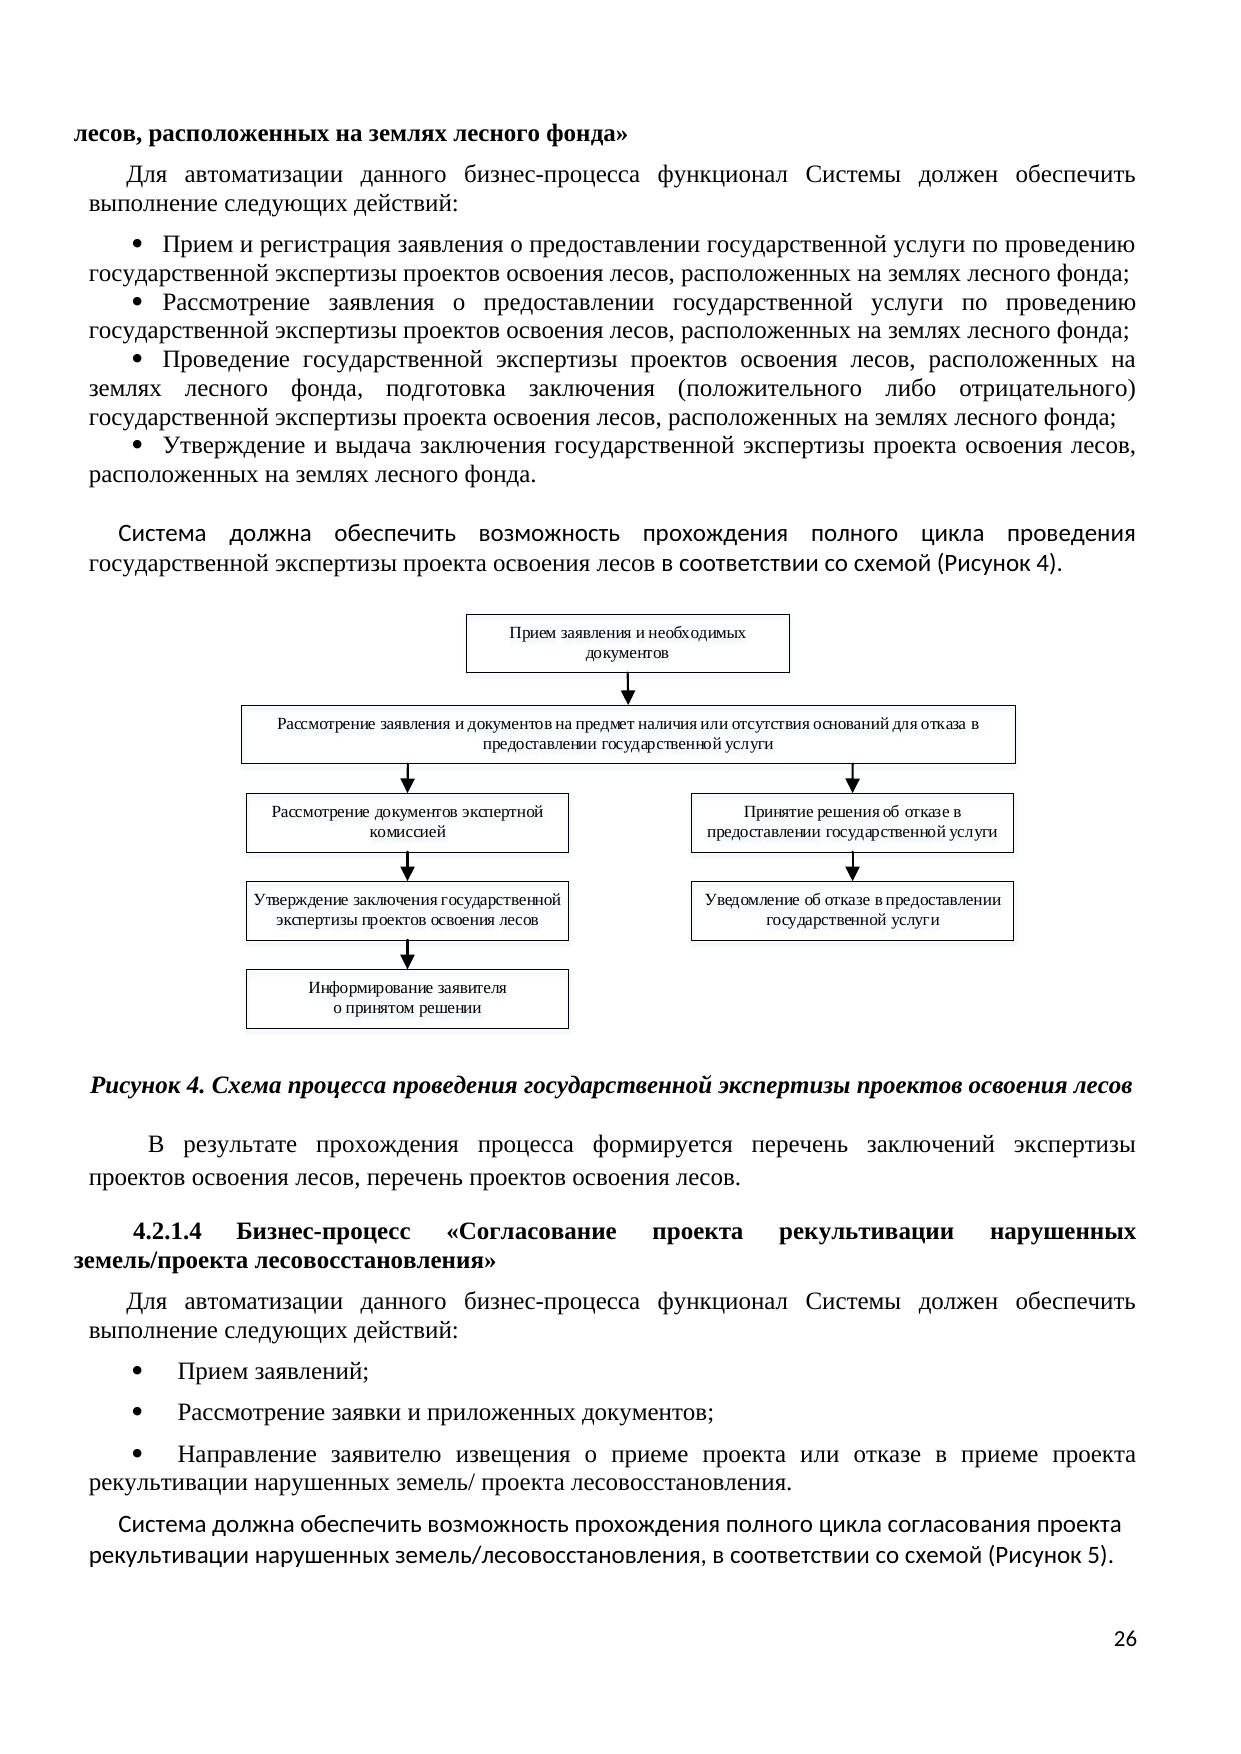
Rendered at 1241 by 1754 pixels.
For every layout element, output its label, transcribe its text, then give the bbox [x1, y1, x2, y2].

text Система должна обеспечить возможность прохождения полного цикла проведения государственной экспертизы проекта освоения лесов в соответствии со схемой (Рисунок 4). [88, 517, 1137, 578]
text Система должна обеспечить возможность прохождения полного цикла согласования проекта рекультивации нарушенных земель/лесовосстановления, в соответствии со схемой (Рисунок 5). [88, 1509, 1137, 1570]
list Прием заявлений; [88, 1356, 1137, 1385]
list Прием и регистрация заявления о предоставлении государственной услуги по проведению государственной экспертизы проектов освоения лесов, расположенных на землях лесного фонда; [88, 229, 1137, 287]
text Для автоматизации данного бизнес-процесса функционал Системы должен обеспечить выполнение следующих действий: [88, 159, 1137, 217]
list Направление заявителю извещения о приеме проекта или отказе в приеме проекта рекультивации нарушенных земель/ проекта лесовосстановления. [88, 1439, 1137, 1496]
text Рисунок 4. Схема процесса проведения государственной экспертизы проектов освоения лесов [88, 1070, 1137, 1099]
list В результате прохождения процесса формируется перечень заключений экспертизы проектов освоения лесов, перечень проектов освоения лесов. [88, 1129, 1137, 1191]
list Рассмотрение заявки и приложенных документов; [88, 1397, 1137, 1426]
list Утверждение и выдача заключения государственной экспертизы проекта освоения лесов, расположенных на землях лесного фонда. [88, 431, 1137, 488]
text Для автоматизации данного бизнес-процесса функционал Системы должен обеспечить выполнение следующих действий: [88, 1286, 1137, 1344]
list Рассмотрение заявления о предоставлении государственной услуги по проведению государственной экспертизы проектов освоения лесов, расположенных на землях лесного фонда; [88, 287, 1137, 344]
subtitle Бизнес-процесс «Проведение государственной экспертизы проектов освоения лесов, расположенных на землях лесного фонда» [74, 118, 1137, 147]
subtitle Бизнес-процесс «Согласование проекта рекультивации нарушенных земель/проекта лесовосстановления» [74, 1216, 1137, 1274]
list Проведение государственной экспертизы проектов освоения лесов, расположенных на землях лесного фонда, подготовка заключения (положительного либо отрицательного) государственной экспертизы проекта освоения лесов, расположенных на землях лесного фонда; [88, 344, 1137, 431]
